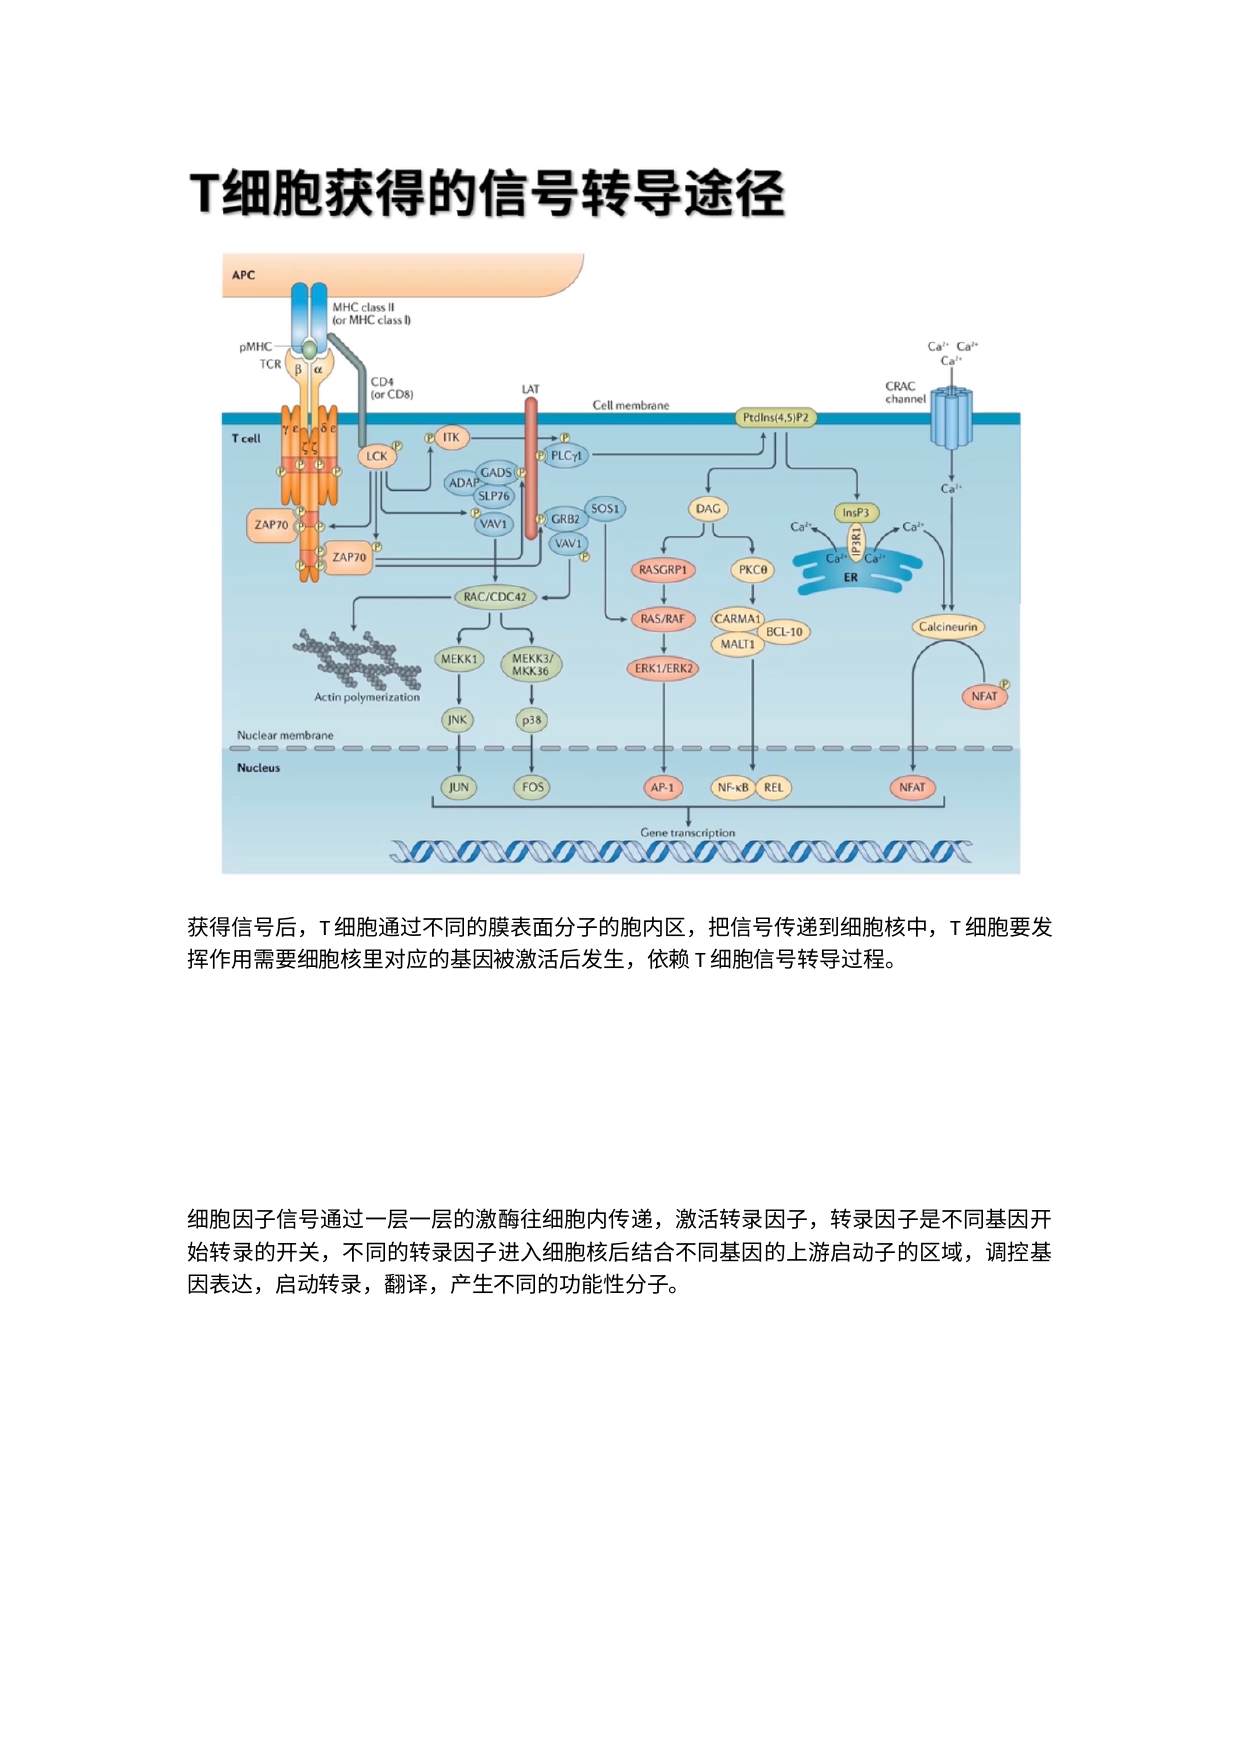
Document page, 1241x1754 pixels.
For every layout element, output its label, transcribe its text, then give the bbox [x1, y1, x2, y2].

picture [187, 162, 1083, 881]
text 获得信号后，T细胞通过不同的膜表面分子的胞内区，把信号传递到细胞核中，T细胞要发挥作用需要细胞核里对应的基因被激活后发生，依赖T细胞信号转导过程。 [187, 909, 1053, 974]
text 细胞因子信号通过一层一层的激酶往细胞内传递，激活转录因子，转录因子是不同基因开始转录的开关，不同的转录因子进入细胞核后结合不同基因的上游启动子的区域，调控基因表达，启动转录，翻译，产生不同的功能性分子。 [187, 1202, 1053, 1299]
